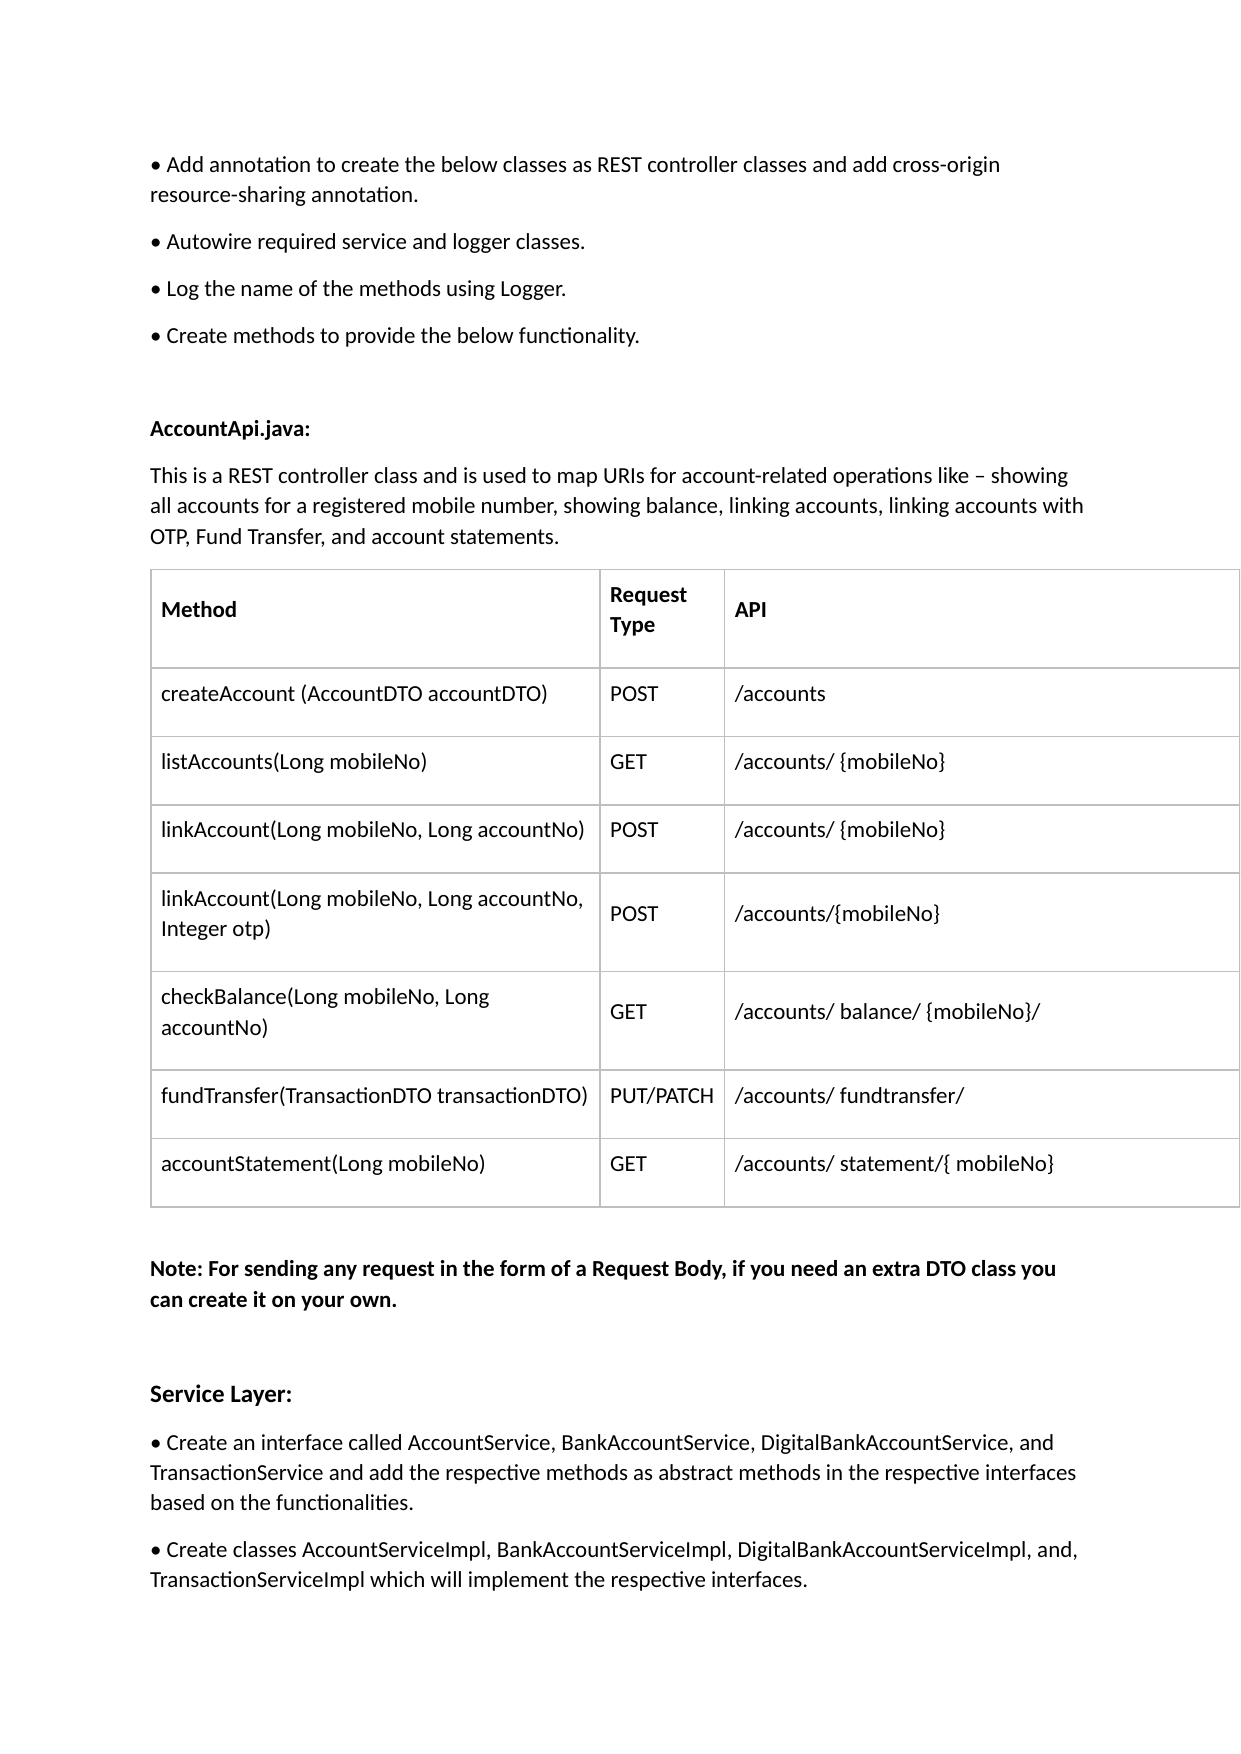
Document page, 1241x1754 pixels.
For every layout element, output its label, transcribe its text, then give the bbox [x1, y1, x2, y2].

table_header API [725, 570, 1239, 667]
text • Autowire required service and logger classes. [150, 227, 1090, 255]
table_cell fundTransfer(TransactionDTO transactionDTO) [152, 1071, 599, 1138]
table_cell GET [601, 972, 724, 1069]
table_cell GET [601, 737, 724, 804]
text This is a REST controller class and is used to map URIs for account-related operations like – showing all accounts for a registered mobile number, showing balance, linking accounts, linking accounts with OTP, Fund Transfer, and account statements. [150, 461, 1090, 550]
table_cell POST [601, 874, 724, 971]
text AccountApi.java: [150, 414, 1090, 443]
table_cell POST [601, 669, 724, 736]
table_cell accountStatement(Long mobileNo) [152, 1139, 599, 1206]
table_cell linkAccount(Long mobileNo, Long accountNo, Integer otp) [152, 874, 599, 971]
table_cell /accounts/ balance/ {mobileNo}/ [725, 972, 1239, 1069]
table_cell /accounts/ fundtransfer/ [725, 1071, 1239, 1138]
text • Create methods to provide the below functionality. [150, 321, 1090, 349]
table_cell /accounts/ statement/{ mobileNo} [725, 1139, 1239, 1206]
text • Log the name of the methods using Logger. [150, 274, 1090, 302]
table_cell GET [601, 1139, 724, 1206]
text Note: For sending any request in the form of a Request Body, if you need an extra DTO class you can create it on your own. [150, 1254, 1090, 1313]
table_cell /accounts/ {mobileNo} [725, 806, 1239, 872]
text • Add annotation to create the below classes as REST controller classes and add cross-origin resource-sharing annotation. [150, 150, 1090, 208]
table_cell PUT/PATCH [601, 1071, 724, 1138]
text Service Layer: [150, 1378, 1090, 1409]
table_cell POST [601, 806, 724, 872]
table_header Request Type [601, 570, 724, 667]
table_cell /accounts/{mobileNo} [725, 874, 1239, 971]
text • Create classes AccountServiceImpl, BankAccountServiceImpl, DigitalBankAccountServiceImpl, and, TransactionServiceImpl which will implement the respective interfaces. [150, 1535, 1090, 1593]
table_cell /accounts [725, 669, 1239, 736]
text • Create an interface called AccountService, BankAccountService, DigitalBankAccountService, and TransactionService and add the respective methods as abstract methods in the respective interfaces based on the functionalities. [150, 1428, 1090, 1516]
table_header Method [152, 570, 599, 667]
table_cell /accounts/ {mobileNo} [725, 737, 1239, 804]
table_cell createAccount (AccountDTO accountDTO) [152, 669, 599, 736]
table_cell checkBalance(Long mobileNo, Long accountNo) [152, 972, 599, 1069]
table_cell linkAccount(Long mobileNo, Long accountNo) [152, 806, 599, 872]
table_cell listAccounts(Long mobileNo) [152, 737, 599, 804]
